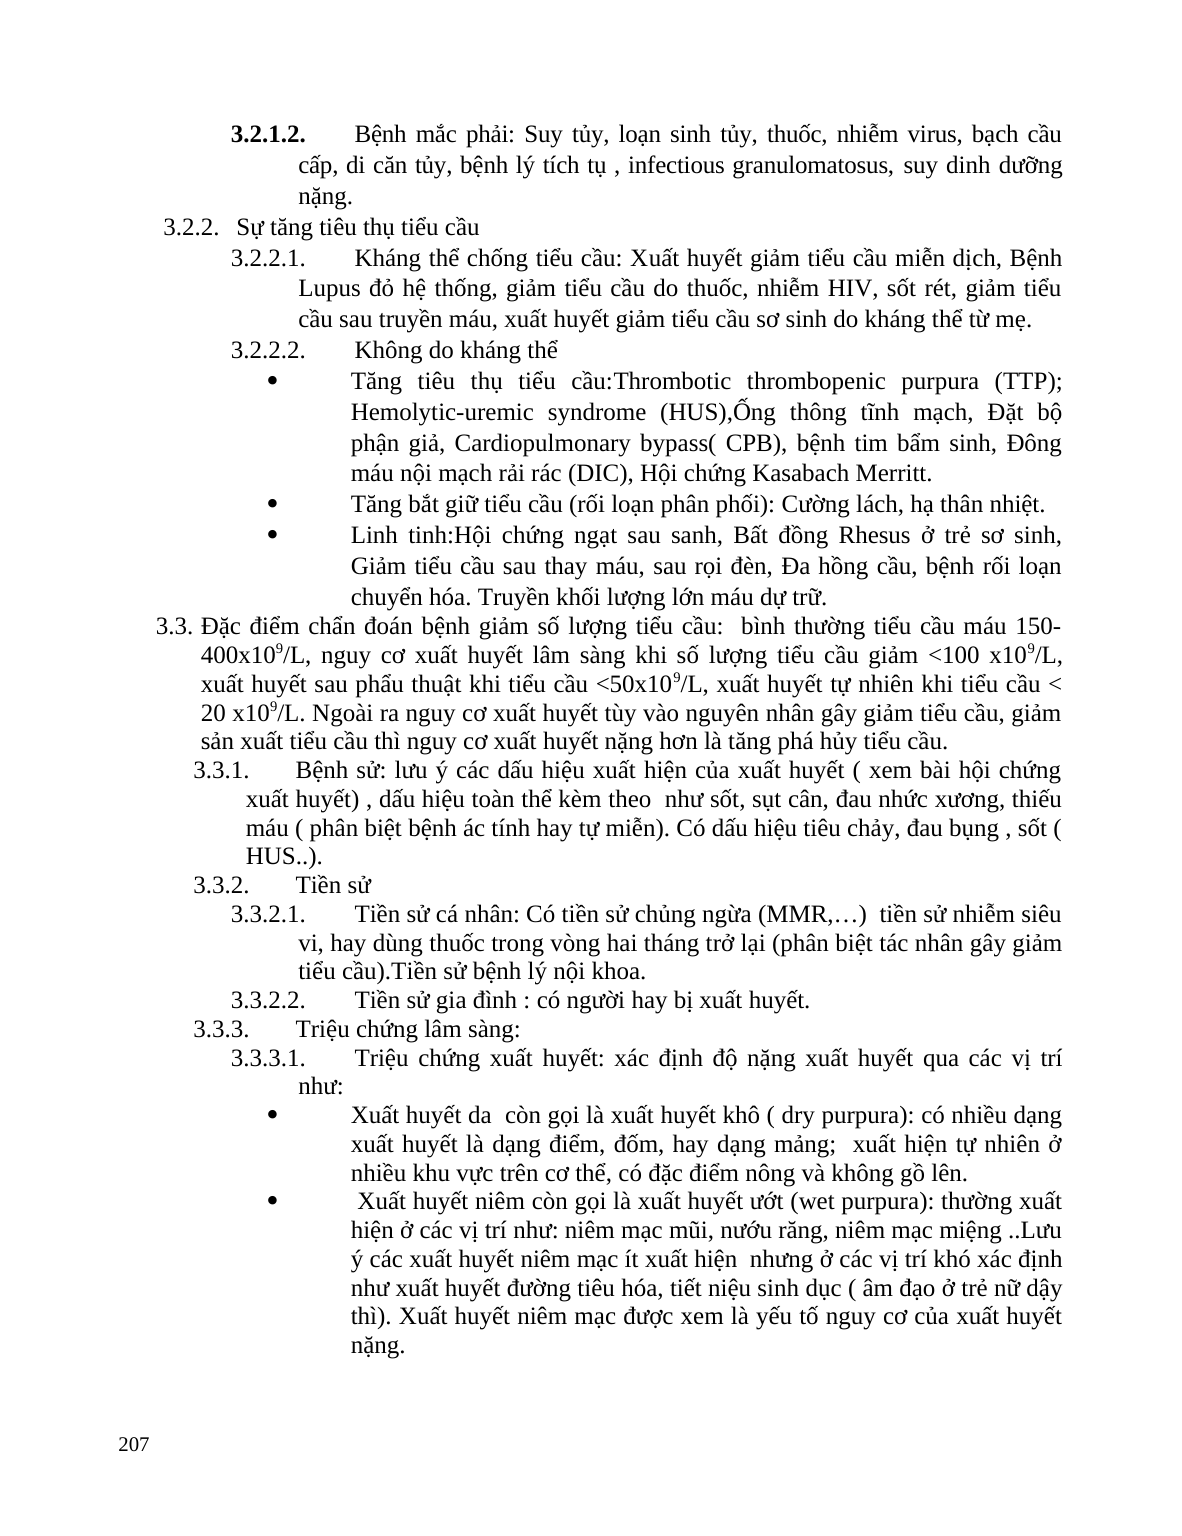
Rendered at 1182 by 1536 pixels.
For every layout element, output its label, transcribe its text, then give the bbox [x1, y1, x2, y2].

list Tiền sử gia đình : có người hay bị xuất huyết. [231, 985, 1063, 1014]
list Linh tinh:Hội chứng ngạt sau sanh, Bất đồng Rhesus ở trẻ sơ sinh, Giảm tiểu cầu sau thay máu, sau rọi đèn, Đa hồng cầu, bệnh rối loạn chuyển hóa. Truyền khối lượng lớn máu dự trữ. [268, 519, 1063, 611]
list Bệnh sử: lưu ý các dấu hiệu xuất hiện của xuất huyết ( xem bài hội chứng xuất huyết) , dấu hiệu toàn thể kèm theo như sốt, sụt cân, đau nhức xương, thiếu máu ( phân biệt bệnh ác tính hay tự miễn). Có dấu hiệu tiêu chảy, đau bụng , sốt ( HUS..). [193, 755, 1063, 870]
list Tiền sử cá nhân: Có tiền sử chủng ngừa (MMR,…) tiền sử nhiễm siêu vi, hay dùng thuốc trong vòng hai tháng trở lại (phân biệt tác nhân gây giảm tiểu cầu).Tiền sử bệnh lý nội khoa. [231, 899, 1063, 985]
list Bệnh mắc phải: Suy tủy, loạn sinh tủy, thuốc, nhiễm virus, bạch cầu cấp, di căn tủy, bệnh lý tích tụ , infectious granulomatosus, suy dinh dưỡng nặng. [231, 118, 1063, 211]
list Xuất huyết niêm còn gọi là xuất huyết ướt (wet purpura): thường xuất hiện ở các vị trí như: niêm mạc mũi, nướu răng, niêm mạc miệng ..Lưu ý các xuất huyết niêm mạc ít xuất hiện nhưng ở các vị trí khó xác định như xuất huyết đường tiêu hóa, tiết niệu sinh dục ( âm đạo ở trẻ nữ dậy thì). Xuất huyết niêm mạc được xem là yếu tố nguy cơ của xuất huyết nặng. [268, 1186, 1063, 1359]
list Tiền sử [193, 870, 1063, 899]
list Triệu chứng xuất huyết: xác định độ nặng xuất huyết qua các vị trí như: [231, 1043, 1063, 1100]
list Triệu chứng lâm sàng: [193, 1014, 1063, 1043]
list Tăng bắt giữ tiểu cầu (rối loạn phân phối): Cường lách, hạ thân nhiệt. [268, 488, 1063, 519]
list Kháng thể chống tiểu cầu: Xuất huyết giảm tiểu cầu miễn dịch, Bệnh Lupus đỏ hệ thống, giảm tiểu cầu do thuốc, nhiễm HIV, sốt rét, giảm tiểu cầu sau truyền máu, xuất huyết giảm tiểu cầu sơ sinh do kháng thể từ mẹ. [231, 241, 1063, 334]
list Không do kháng thể [231, 334, 1063, 365]
list Sự tăng tiêu thụ tiểu cầu [163, 211, 1063, 241]
list Đặc điểm chẩn đoán bệnh giảm số lượng tiểu cầu: bình thường tiểu cầu máu 150-400x109/L, nguy cơ xuất huyết lâm sàng khi số lượng tiểu cầu giảm <100 x109/L, xuất huyết sau phẩu thuật khi tiểu cầu <50x109/L, xuất huyết tự nhiên khi tiểu cầu < 20 x109/L. Ngoài ra nguy cơ xuất huyết tùy vào nguyên nhân gây giảm tiểu cầu, giảm sản xuất tiểu cầu thì nguy cơ xuất huyết nặng hơn là tăng phá hủy tiểu cầu. [156, 611, 1063, 755]
list Tăng tiêu thụ tiểu cầu:Thrombotic thrombopenic purpura (TTP); Hemolytic-uremic syndrome (HUS),Ống thông tĩnh mạch, Đặt bộ phận giả, Cardiopulmonary bypass( CPB), bệnh tim bẩm sinh, Đông máu nội mạch rải rác (DIC), Hội chứng Kasabach Merritt. [268, 365, 1063, 488]
list Xuất huyết da còn gọi là xuất huyết khô ( dry purpura): có nhiều dạng xuất huyết là dạng điểm, đốm, hay dạng mảng; xuất hiện tự nhiên ở nhiều khu vực trên cơ thể, có đặc điểm nông và không gồ lên. [268, 1100, 1063, 1186]
